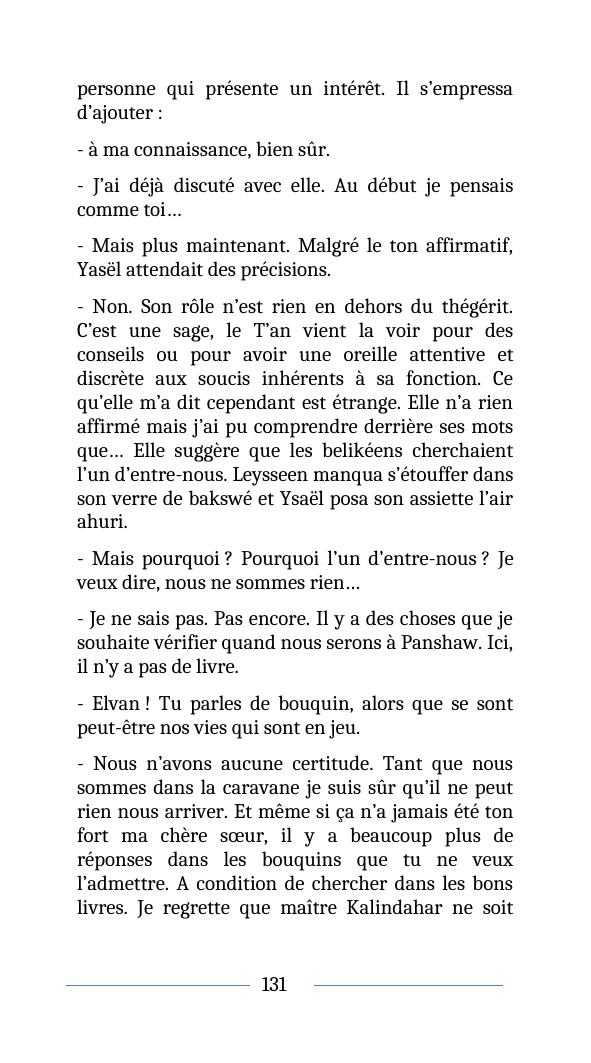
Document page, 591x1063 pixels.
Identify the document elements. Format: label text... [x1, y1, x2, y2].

text - Elvan ! Tu parles de bouquin, alors que se sont peut-être nos vies qui sont en jeu. [77, 691, 514, 739]
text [77, 77, 514, 125]
text - Non. Son rôle n’est rien en dehors du thégérit. C’est une sage, le T’an vient la voir pour des conseils ou pour avoir une oreille attentive et discrète aux soucis inhérents à sa fonction. Ce qu’elle m’a dit cependant est étrange. Elle n’a rien affirmé mais j’ai pu comprendre derrière ses mots que… Elle suggère que les belikéens cherchaient l’un d’entre-nous. Leysseen manqua s’étouffer dans son verre de bakswé et Ysaël posa son assiette l’air ahuri. [77, 294, 514, 534]
text - à ma connaissance, bien sûr. [77, 137, 514, 161]
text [77, 752, 514, 919]
text - J’ai déjà discuté avec elle. Au début je pensais comme toi… [77, 174, 514, 222]
text - Je ne sais pas. Pas encore. Il y a des choses que je souhaite vérifier quand nous serons à Panshaw. Ici, il n’y a pas de livre. [77, 607, 514, 679]
text - Mais pourquoi ? Pourquoi l’un d’entre-nous ? Je veux dire, nous ne sommes rien… [77, 547, 514, 594]
text - Mais plus maintenant. Malgré le ton affirmatif, Yasël attendait des précisions. [77, 234, 514, 282]
